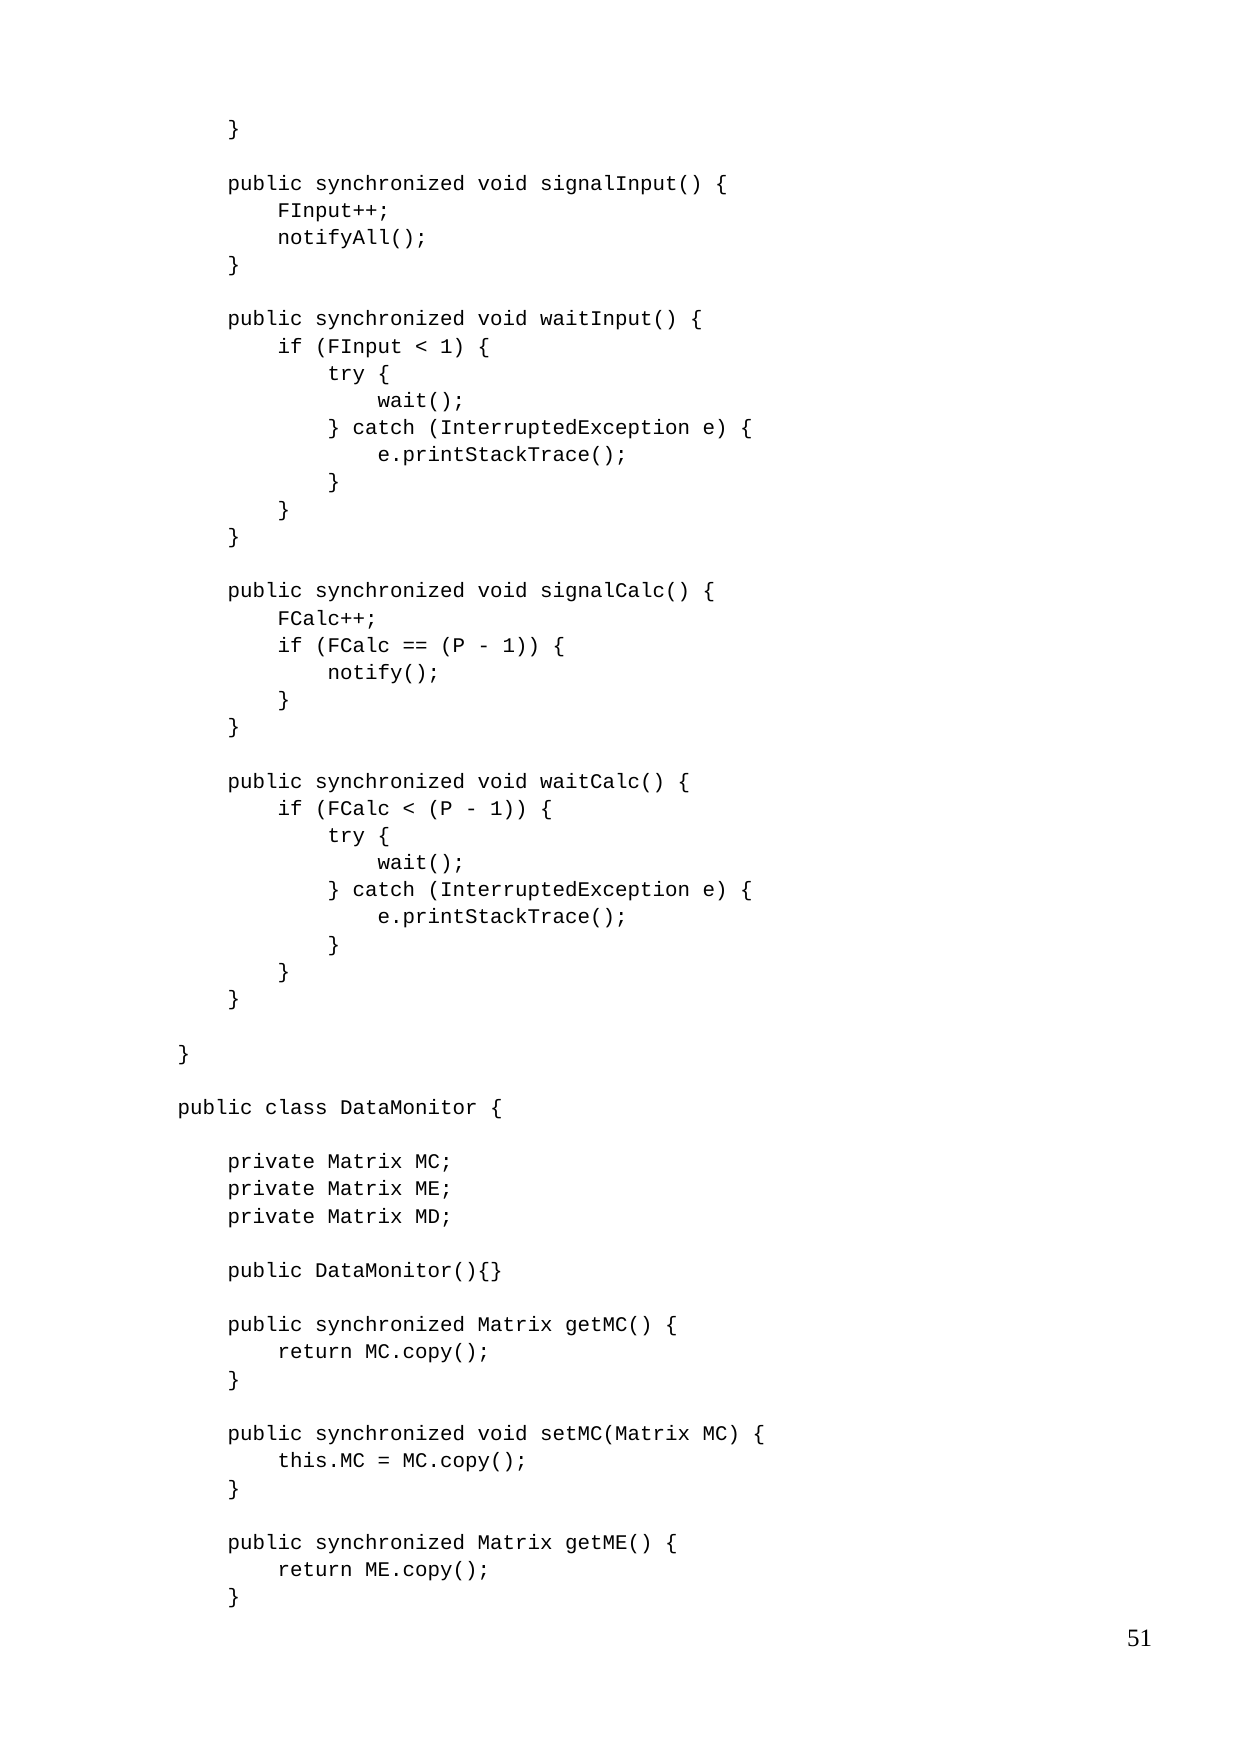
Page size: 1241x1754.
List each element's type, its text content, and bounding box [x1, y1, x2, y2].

text notify(); [177, 662, 1152, 686]
text public synchronized void waitInput() { [177, 308, 1152, 332]
text } [177, 1586, 1152, 1610]
text e.printStackTrace(); [177, 444, 1152, 468]
text public synchronized void signalInput() { [177, 172, 1152, 196]
text } [177, 472, 1152, 495]
text e.printStackTrace(); [177, 907, 1152, 930]
text notifyAll(); [177, 227, 1152, 251]
text } [177, 118, 1152, 142]
text } [177, 988, 1152, 1012]
text public synchronized void setMC(Matrix MC) { [177, 1423, 1152, 1447]
text private Matrix MC; [177, 1151, 1152, 1175]
text } [177, 689, 1152, 713]
text public class DataMonitor { [177, 1097, 1152, 1121]
text if (FCalc < (P - 1)) { [177, 798, 1152, 821]
text public synchronized Matrix getMC() { [177, 1314, 1152, 1338]
text } [177, 499, 1152, 522]
text } [177, 961, 1152, 984]
text if (FCalc == (P - 1)) { [177, 635, 1152, 658]
text } [177, 526, 1152, 549]
text FCalc++; [177, 607, 1152, 631]
text } [177, 1042, 1152, 1066]
text } [177, 1477, 1152, 1501]
text try { [177, 363, 1152, 386]
text } catch (InterruptedException e) { [177, 417, 1152, 441]
text } [177, 716, 1152, 740]
text public synchronized void signalCalc() { [177, 580, 1152, 604]
text public synchronized Matrix getME() { [177, 1532, 1152, 1556]
text } [177, 934, 1152, 957]
text public synchronized void waitCalc() { [177, 771, 1152, 794]
text public DataMonitor(){} [177, 1260, 1152, 1284]
text wait(); [177, 852, 1152, 876]
text private Matrix MD; [177, 1206, 1152, 1229]
text } catch (InterruptedException e) { [177, 879, 1152, 903]
text private Matrix ME; [177, 1178, 1152, 1202]
text return ME.copy(); [177, 1559, 1152, 1583]
text if (FInput < 1) { [177, 336, 1152, 359]
text FInput++; [177, 200, 1152, 223]
text } [177, 1369, 1152, 1392]
text this.MC = MC.copy(); [177, 1450, 1152, 1474]
text try { [177, 825, 1152, 849]
text } [177, 254, 1152, 278]
text wait(); [177, 390, 1152, 414]
text return MC.copy(); [177, 1342, 1152, 1365]
